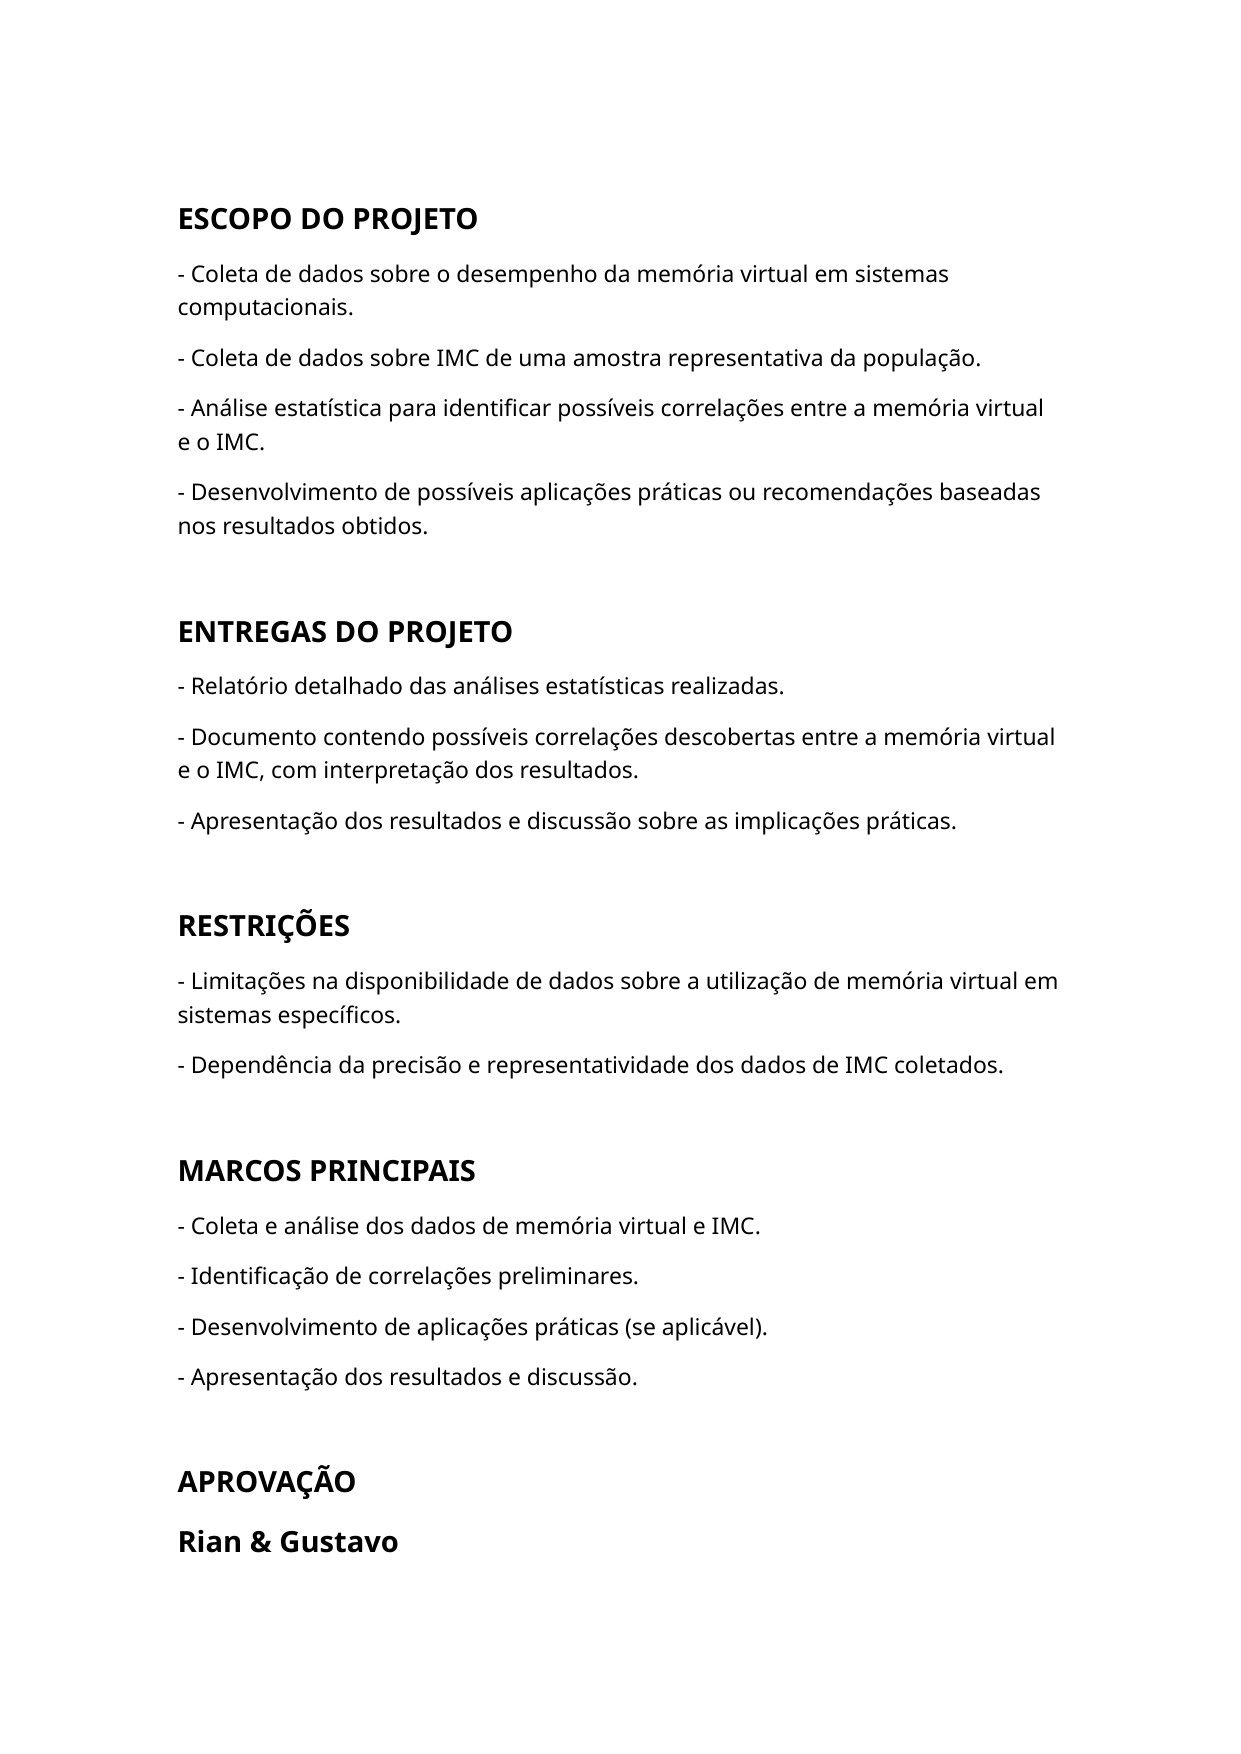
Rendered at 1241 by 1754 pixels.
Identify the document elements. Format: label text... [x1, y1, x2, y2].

text - Coleta de dados sobre IMC de uma amostra representativa da população. [177, 342, 1063, 373]
text APROVAÇÃO [177, 1462, 1063, 1501]
text - Desenvolvimento de aplicações práticas (se aplicável). [177, 1311, 1063, 1342]
text MARCOS PRINCIPAIS [177, 1150, 1063, 1190]
text - Apresentação dos resultados e discussão. [177, 1361, 1063, 1392]
text - Dependência da precisão e representatividade dos dados de IMC coletados. [177, 1049, 1063, 1081]
text RESTRIÇÕES [177, 906, 1063, 945]
text Rian & Gustavo [177, 1521, 1063, 1561]
text ESCOPO DO PROJETO [177, 198, 1063, 238]
text - Documento contendo possíveis correlações descobertas entre a memória virtual e o IMC, com interpretação dos resultados. [177, 721, 1063, 786]
text - Coleta de dados sobre o desempenho da memória virtual em sistemas computacionais. [177, 257, 1063, 322]
text - Limitações na disponibilidade de dados sobre a utilização de memória virtual em sistemas específicos. [177, 965, 1063, 1030]
text - Identificação de correlações preliminares. [177, 1260, 1063, 1291]
text - Desenvolvimento de possíveis aplicações práticas ou recomendações baseadas nos resultados obtidos. [177, 476, 1063, 541]
text - Apresentação dos resultados e discussão sobre as implicações práticas. [177, 805, 1063, 836]
text - Análise estatística para identificar possíveis correlações entre a memória virtual e o IMC. [177, 392, 1063, 457]
text - Relatório detalhado das análises estatísticas realizadas. [177, 670, 1063, 702]
text - Coleta e análise dos dados de memória virtual e IMC. [177, 1210, 1063, 1241]
text ENTREGAS DO PROJETO [177, 611, 1063, 651]
